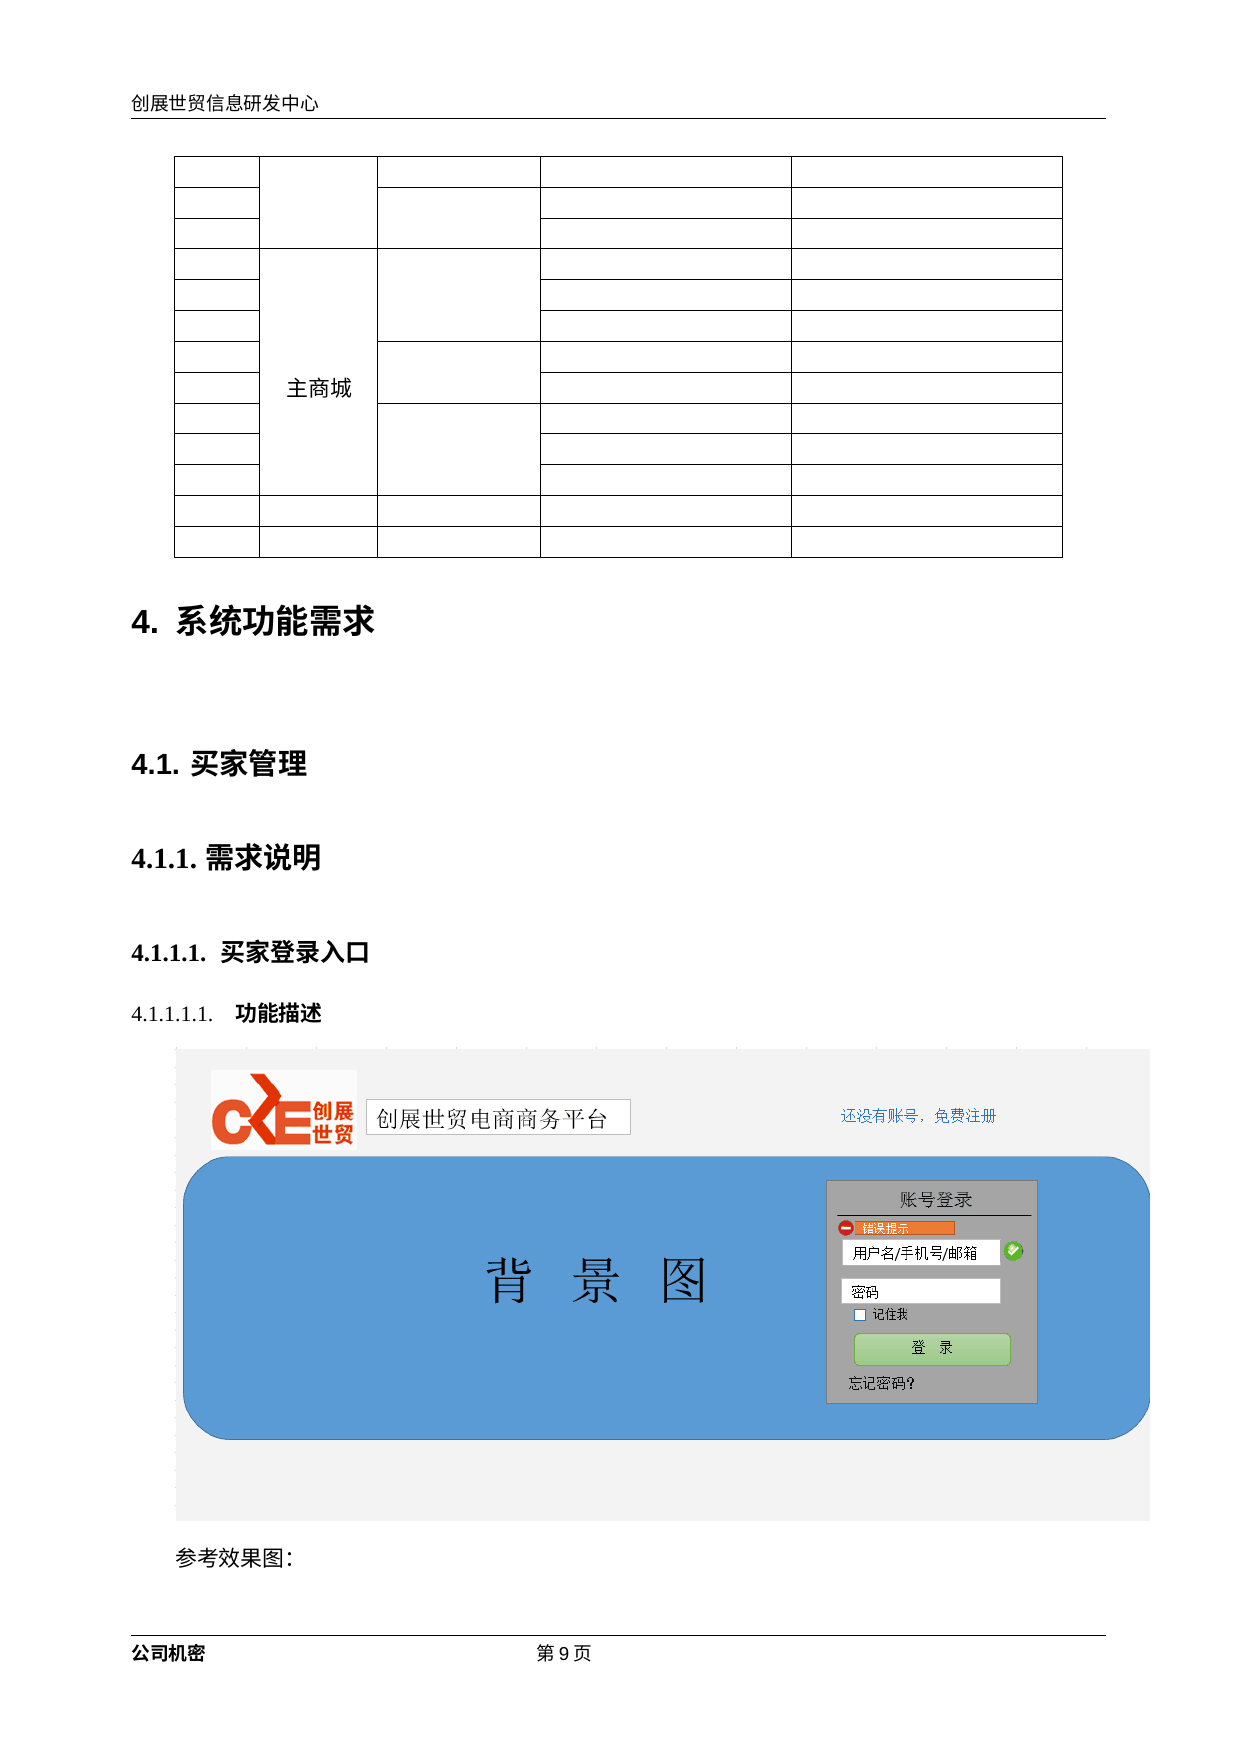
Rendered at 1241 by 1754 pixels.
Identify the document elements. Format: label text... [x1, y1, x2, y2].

table_cell [175, 465, 259, 495]
table_cell [792, 311, 1062, 341]
table_cell [792, 527, 1062, 557]
table_cell [175, 280, 259, 310]
table_cell [378, 527, 540, 557]
table_cell [541, 527, 791, 557]
table_cell [541, 404, 791, 433]
table_cell [378, 249, 540, 341]
table_cell [792, 157, 1062, 187]
table_cell [792, 219, 1062, 248]
table_cell [792, 496, 1062, 526]
table_cell [541, 280, 791, 310]
table_cell [175, 249, 259, 279]
table_cell [175, 527, 259, 557]
table_cell [175, 342, 259, 372]
table_cell [175, 311, 259, 341]
table_cell [260, 496, 377, 526]
table_cell [175, 373, 259, 402]
subtitle 需求说明 [131, 823, 1106, 888]
table_cell [378, 496, 540, 526]
subtitle 买家登录入口 [131, 918, 1106, 983]
subtitle 买家管理 [131, 729, 1106, 794]
table_cell [541, 434, 791, 464]
table_cell [541, 465, 791, 495]
table_cell [260, 527, 377, 557]
table_cell [792, 342, 1062, 372]
subtitle 功能描述 [131, 1012, 1106, 1044]
table_cell [175, 188, 259, 217]
table_cell [175, 157, 259, 187]
table_cell [378, 157, 540, 187]
table_cell [792, 373, 1062, 402]
table_cell [175, 496, 259, 526]
table_cell [175, 219, 259, 248]
table_cell [378, 404, 540, 495]
picture [175, 1064, 1150, 1537]
table_cell [541, 219, 791, 248]
table_cell [541, 373, 791, 402]
table_cell [175, 404, 259, 433]
table_cell [792, 404, 1062, 433]
table_cell [792, 465, 1062, 495]
table_cell [378, 188, 540, 248]
table_cell [541, 157, 791, 187]
table_cell [541, 496, 791, 526]
table_cell [792, 280, 1062, 310]
text 参考效果图： [131, 1557, 1106, 1589]
table_cell [541, 311, 791, 341]
table_cell [541, 249, 791, 279]
table_cell [175, 434, 259, 464]
subtitle 系统功能需求 [131, 587, 1106, 652]
table_cell [541, 342, 791, 372]
table_cell [541, 188, 791, 217]
table_cell [792, 249, 1062, 279]
table_cell [378, 342, 540, 402]
table_cell [792, 188, 1062, 217]
table_cell [792, 434, 1062, 464]
table_cell 主商城 [260, 249, 377, 495]
